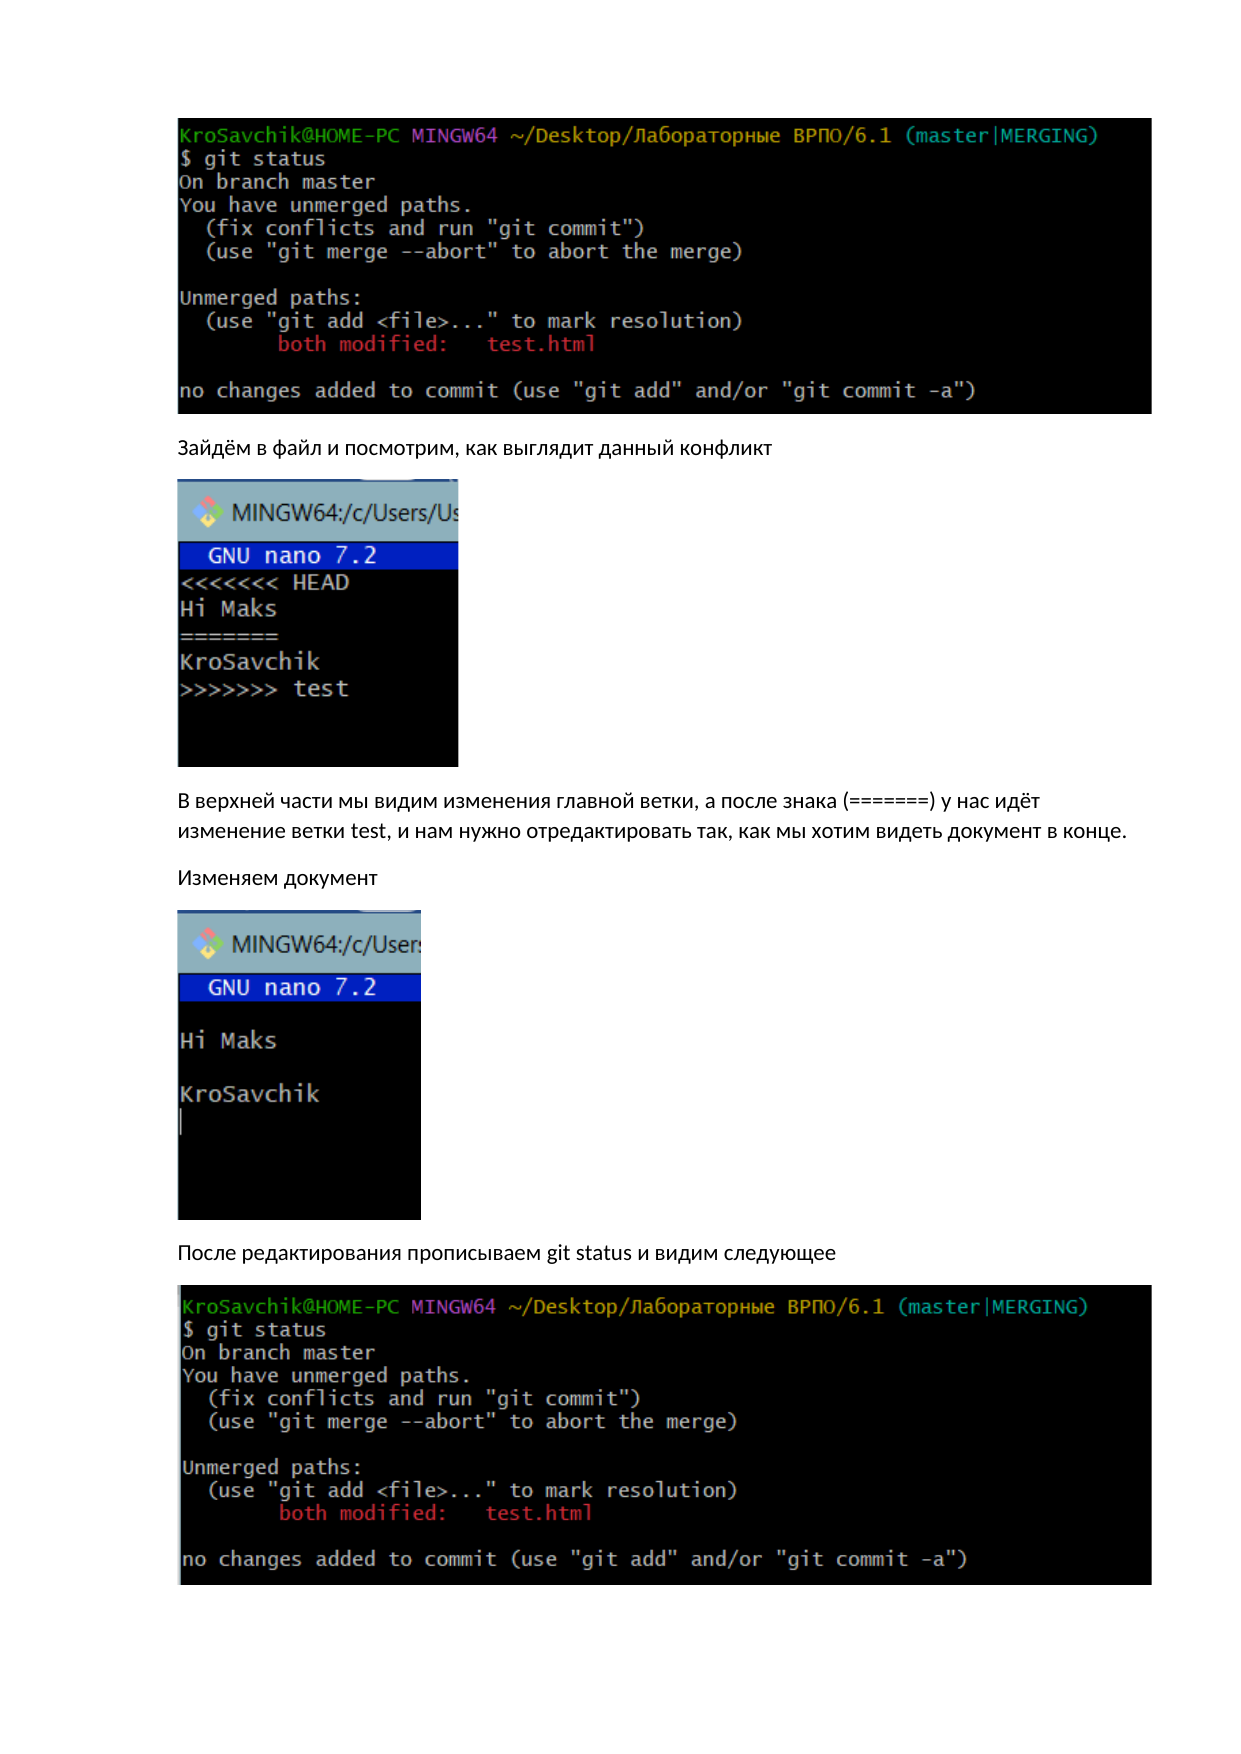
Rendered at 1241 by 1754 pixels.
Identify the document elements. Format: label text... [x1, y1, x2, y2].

text В верхней части мы видим изменения главной ветки, а после знака (=======) у нас идёт изменение ветки test, и нам нужно отредактировать так, как мы хотим видеть документ в конце. [177, 786, 1152, 844]
text Изменяем документ [177, 863, 1152, 891]
picture [177, 118, 1152, 414]
picture [177, 479, 459, 767]
text После редактирования прописываем git status и видим следующее [177, 1238, 1152, 1266]
text Зайдём в файл и посмотрим, как выглядит данный конфликт [177, 433, 1152, 461]
picture [177, 910, 421, 1220]
picture [177, 1285, 1152, 1585]
